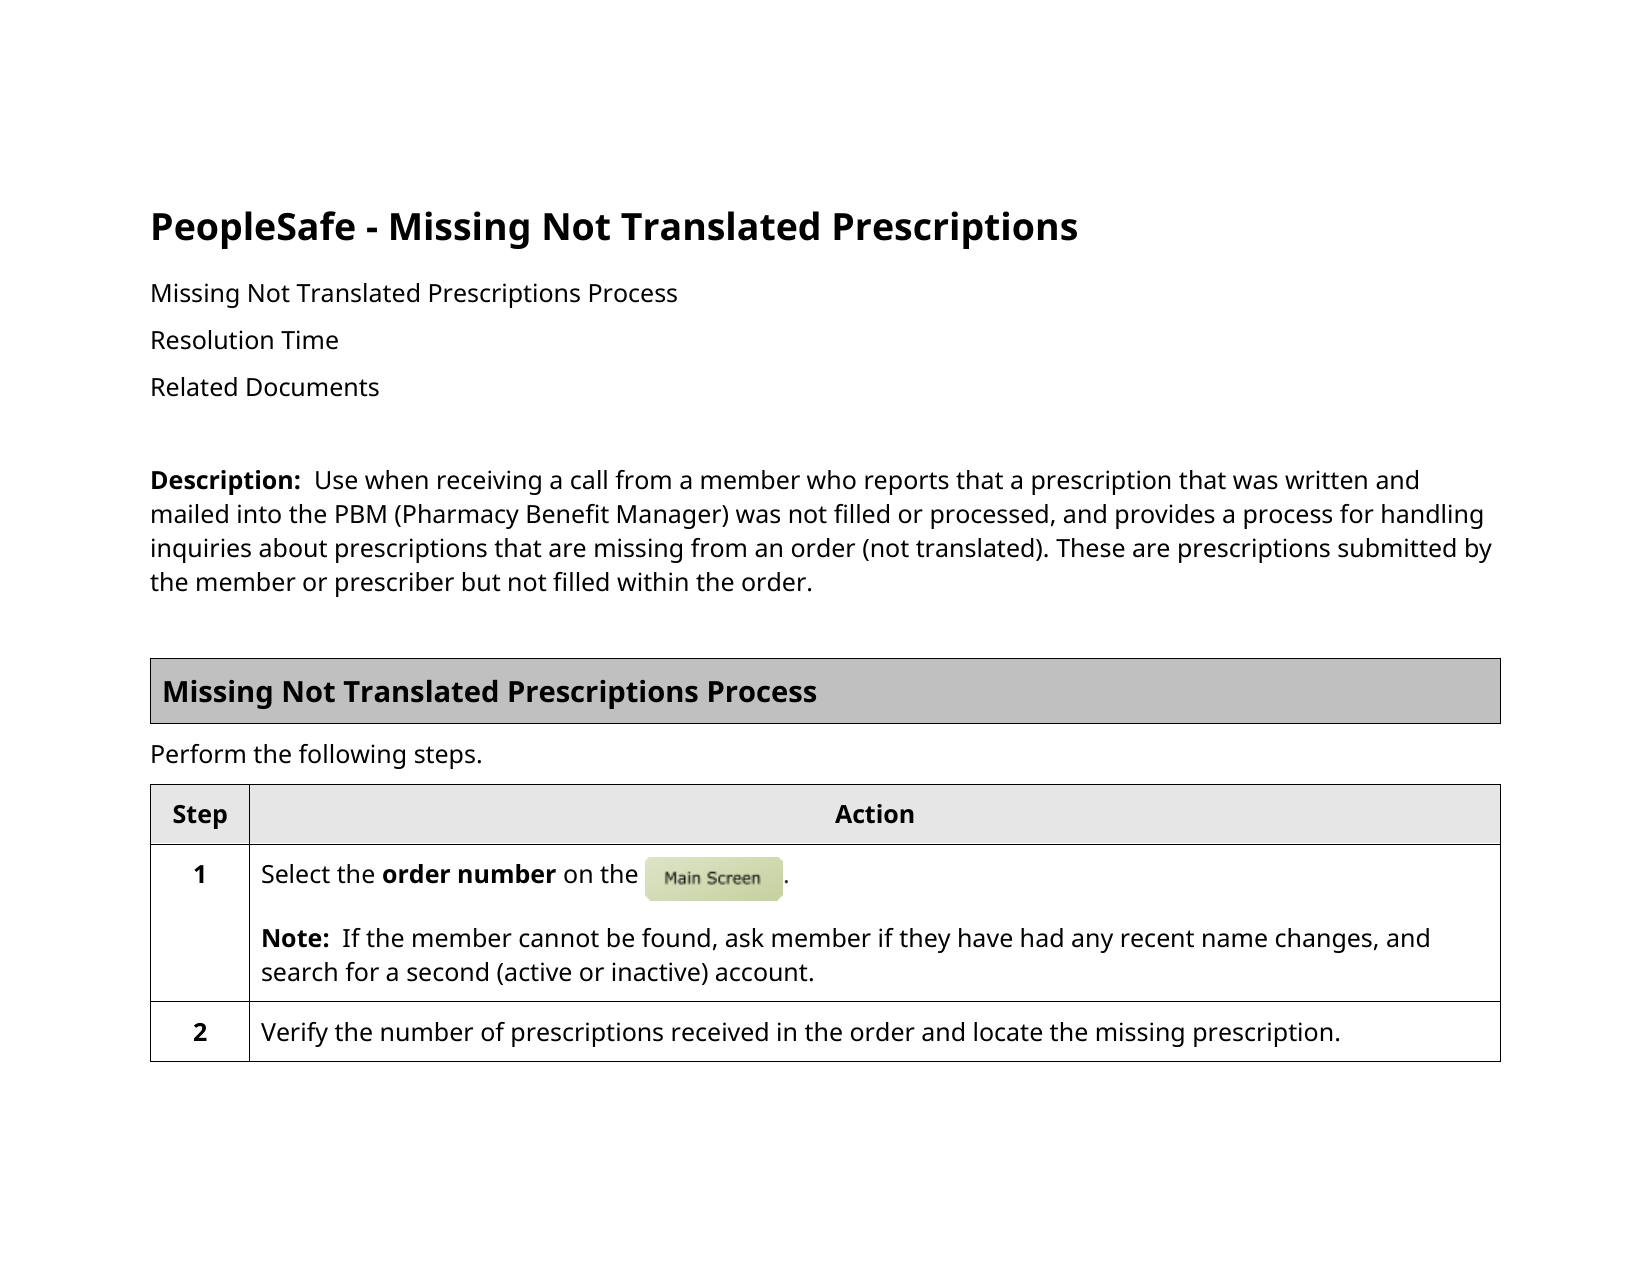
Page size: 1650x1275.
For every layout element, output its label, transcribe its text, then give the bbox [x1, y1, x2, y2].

picture [645, 857, 783, 901]
table_header Action [250, 785, 1500, 843]
text Missing Not Translated Prescriptions Process [150, 276, 1500, 310]
text Related Documents [150, 369, 1500, 403]
subtitle PeopleSafe - Missing Not Translated Prescriptions [150, 200, 1500, 251]
table_cell Select the order number on the . Note: If the member cannot be found, ask member if they have had any recent name changes, and search for a second (active or inactive) account. [250, 845, 1500, 1001]
table_header Step [151, 785, 249, 843]
text Perform the following steps. [150, 737, 1500, 771]
table_cell 1 [151, 845, 249, 1001]
text Resolution Time [150, 323, 1500, 357]
text Description: Use when receiving a call from a member who reports that a prescription that was written and mailed into the PBM (Pharmacy Benefit Manager) was not filled or processed, and provides a process for handling inquiries about prescriptions that are missing from an order (not translated). These are prescriptions submitted by the member or prescriber but not filled within the order. [150, 462, 1500, 598]
table_cell 2 [151, 1002, 249, 1061]
table_cell Verify the number of prescriptions received in the order and locate the missing prescription. [250, 1002, 1500, 1061]
table_header Missing Not Translated Prescriptions Process [151, 659, 1500, 723]
